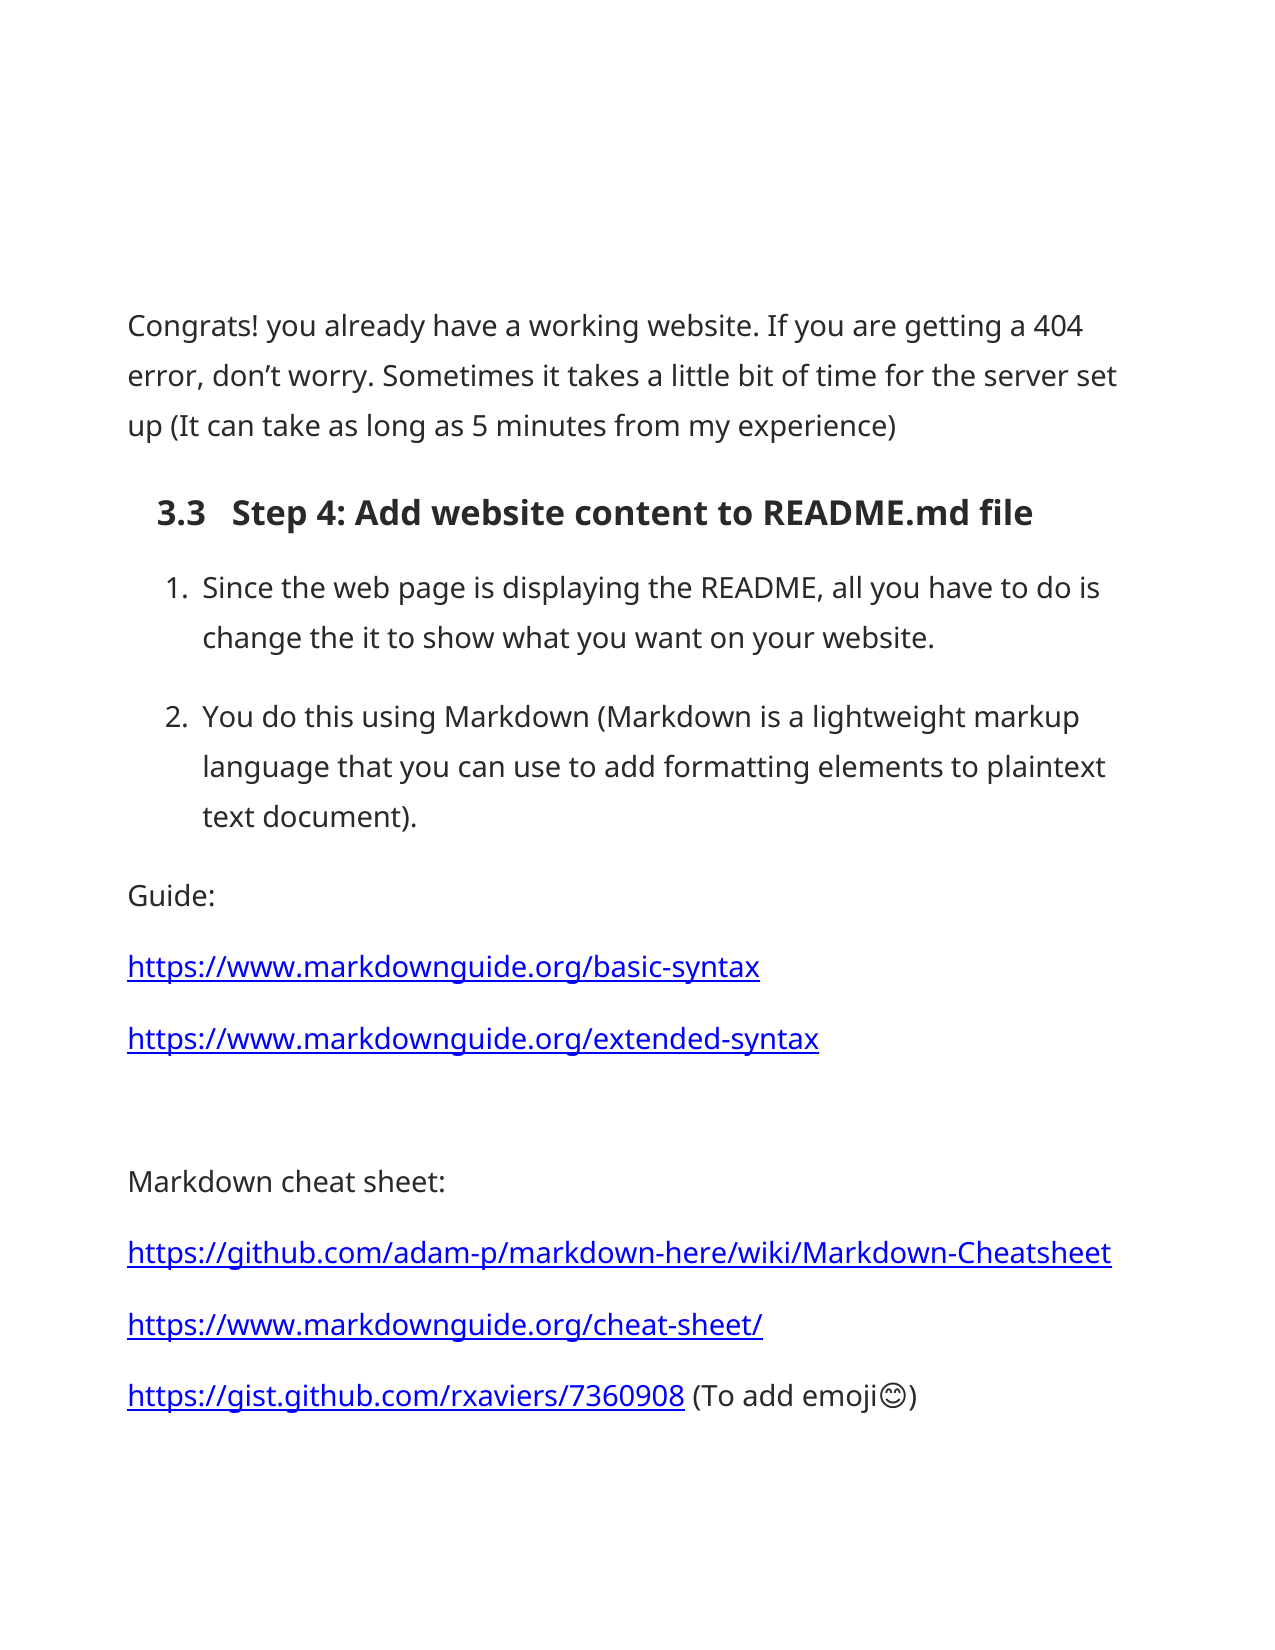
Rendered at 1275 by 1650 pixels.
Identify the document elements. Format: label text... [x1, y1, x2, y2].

text Markdown cheat sheet: [127, 1151, 1148, 1201]
text Congrats! you already have a working website. If you are getting a 404 error, don’t worry. Sometimes it takes a little bit of time for the server set up (It can take as long as 5 minutes from my experience) [127, 295, 1148, 445]
list You do this using Markdown (Markdown is a lightweight markup language that you can use to add formatting elements to plaintext text document). [164, 686, 1148, 836]
text https://www.markdownguide.org/extended-syntax [127, 1008, 1148, 1058]
text https://www.markdownguide.org/cheat-sheet/ [127, 1294, 1148, 1344]
text https://www.markdownguide.org/basic-syntax [127, 936, 1148, 986]
text https://gist.github.com/rxaviers/7360908 (To add emoji) [127, 1365, 1148, 1415]
text Guide: [127, 865, 1148, 915]
list Since the web page is displaying the README, all you have to do is change the it to show what you want on your website. [164, 557, 1148, 657]
text https://github.com/adam-p/markdown-here/wiki/Markdown-Cheatsheet [127, 1222, 1148, 1272]
subtitle Step 4: Add website content to README.md file [157, 488, 1148, 535]
